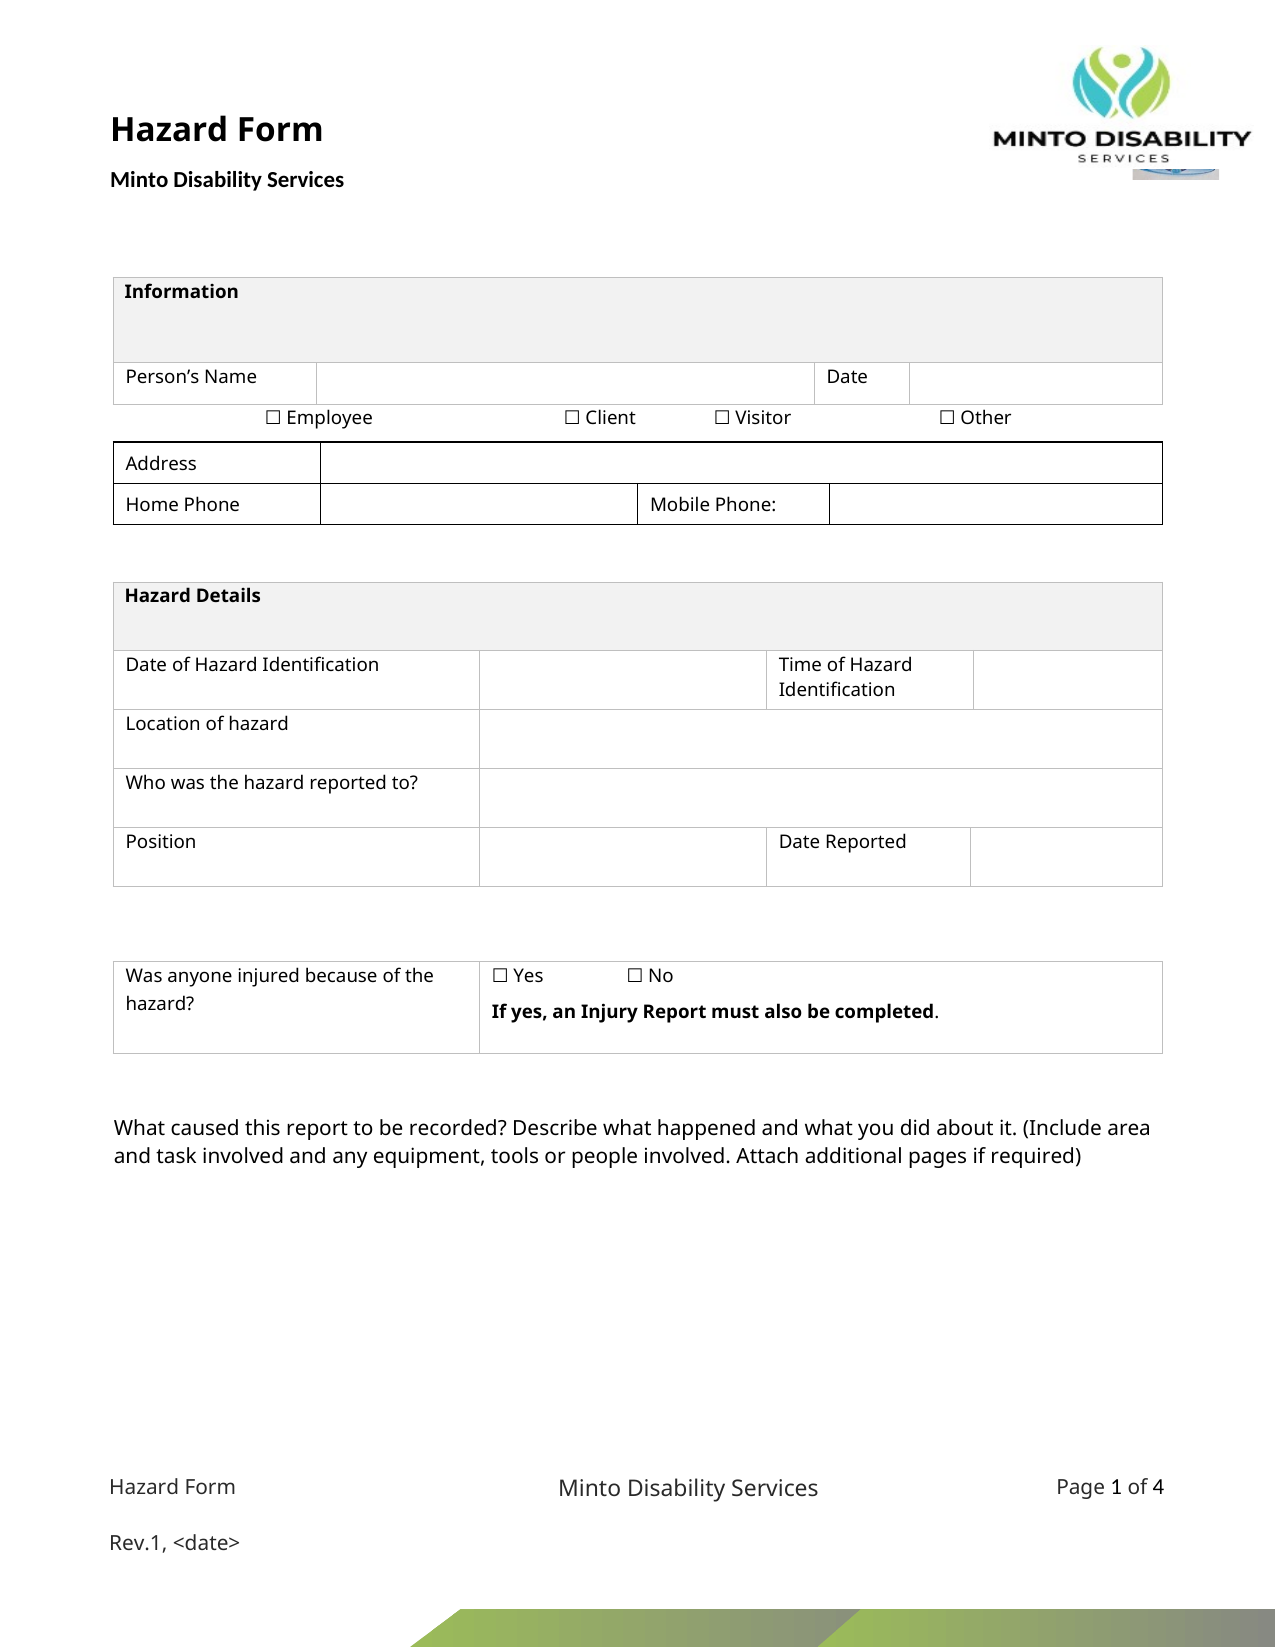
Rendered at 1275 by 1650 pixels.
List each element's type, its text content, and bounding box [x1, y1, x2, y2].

table_cell [321, 484, 637, 524]
table_cell Location of hazard [114, 710, 479, 768]
table_header Information [114, 278, 1162, 362]
table_cell [480, 710, 1162, 768]
table_cell Time of Hazard Identification [767, 651, 973, 709]
table_cell Date Reported [767, 828, 970, 886]
text What caused this report to be recorded? Describe what happened and what you did about it. (Include area and task involved and any equipment, tools or people involved. Attach additional pages if required) [113, 1113, 1162, 1170]
table_header Yes No If yes, an Injury Report must also be completed. [480, 962, 1162, 1053]
table_header [321, 443, 1162, 483]
table_header Hazard Details [114, 583, 1162, 650]
table_cell Date [815, 363, 909, 403]
table_header Was anyone injured because of the hazard? [114, 962, 479, 1053]
table_cell Mobile Phone: [638, 484, 829, 524]
table_cell [974, 651, 1162, 709]
table_cell Home Phone [114, 484, 320, 524]
text Employee Client Visitor Other [113, 405, 1162, 430]
table_cell [830, 484, 1162, 524]
table_cell [480, 651, 766, 709]
table_cell [480, 769, 1162, 827]
table_cell Date of Hazard Identification [114, 651, 479, 709]
table_cell Who was the hazard reported to? [114, 769, 479, 827]
table_header Address [114, 443, 320, 483]
table_cell Person’s Name [114, 363, 316, 403]
picture [989, 45, 1254, 180]
table_cell [910, 363, 1162, 403]
table_cell [317, 363, 814, 403]
table_cell [480, 828, 766, 886]
table_cell [971, 828, 1162, 886]
table_cell Position [114, 828, 479, 886]
